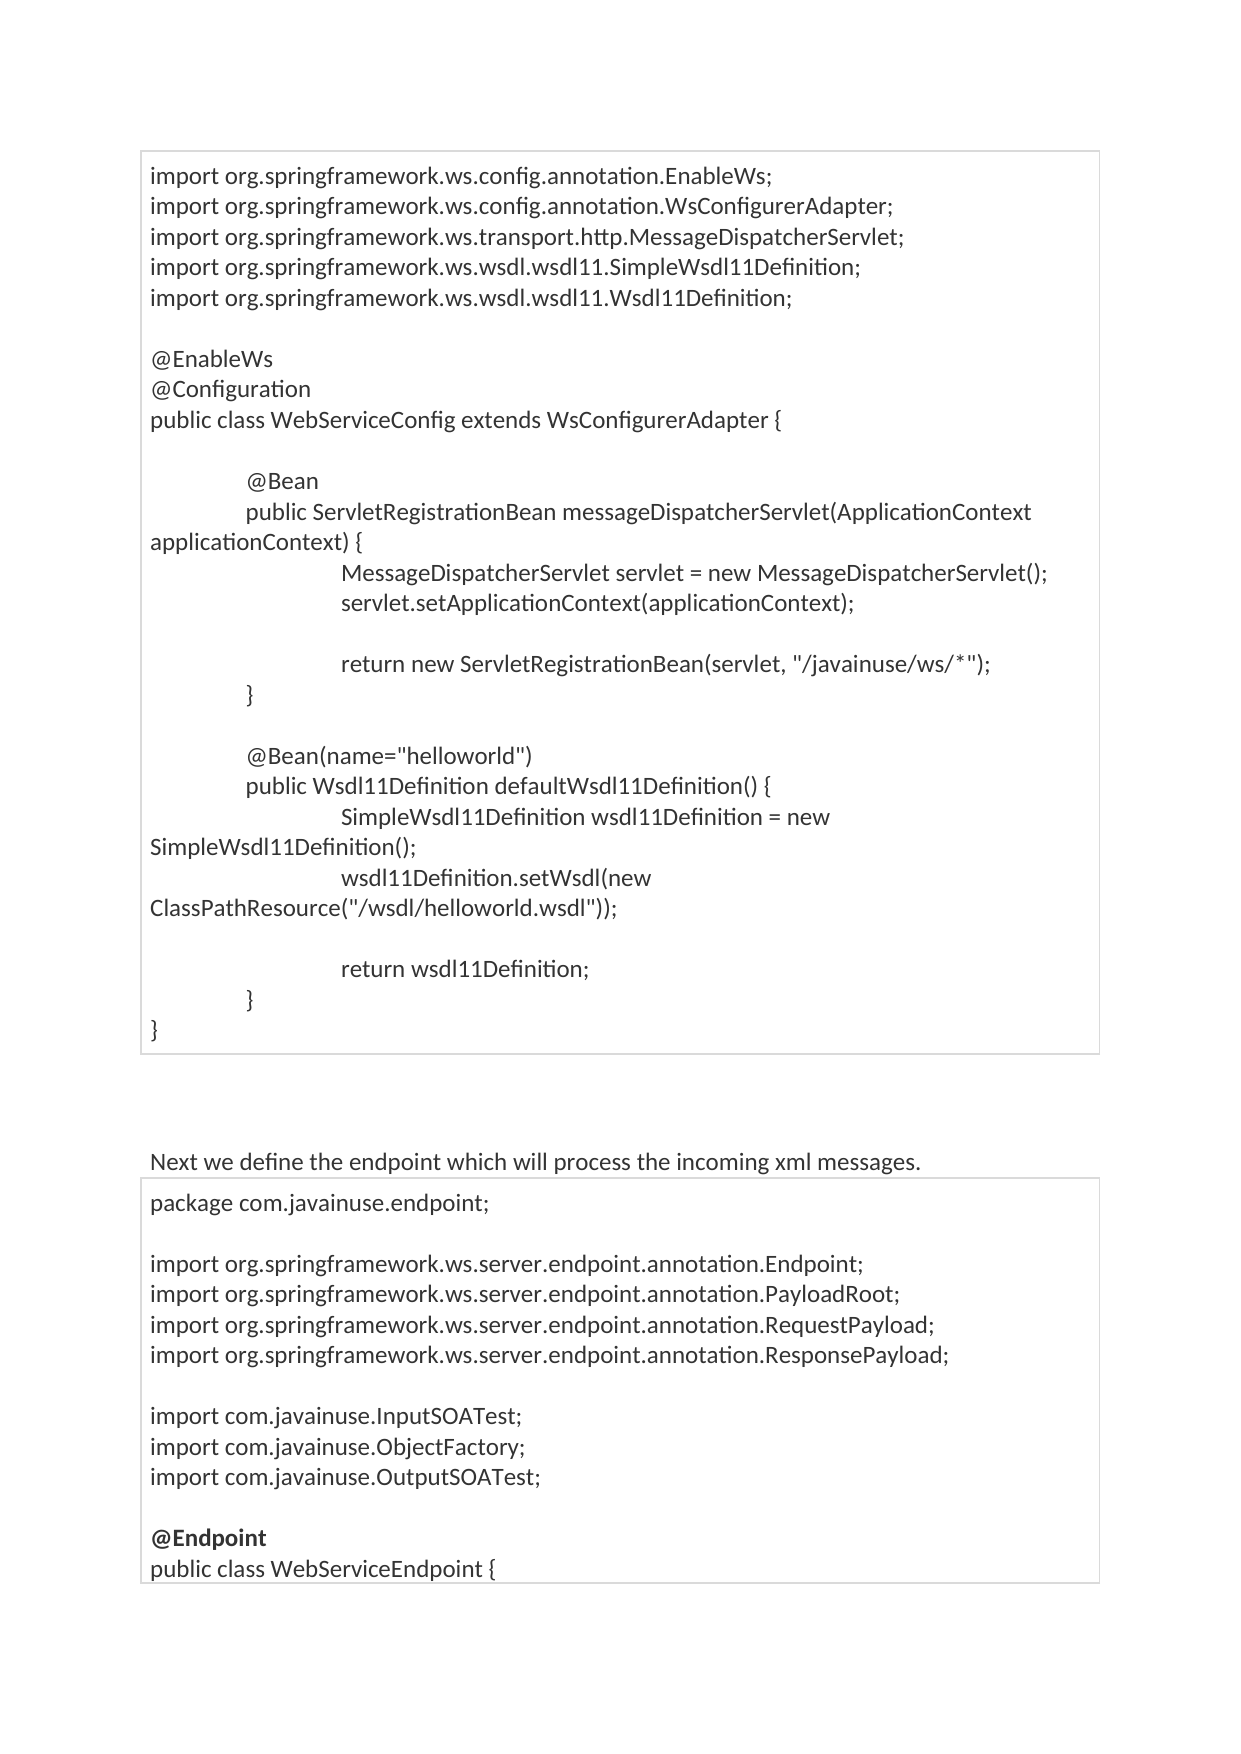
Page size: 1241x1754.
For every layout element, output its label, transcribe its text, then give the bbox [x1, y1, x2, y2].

text public class WebServiceConfig extends WsConfigurerAdapter { [150, 404, 1090, 434]
text import org.springframework.ws.wsdl.wsdl11.Wsdl11Definition; [150, 282, 1090, 312]
text return new ServletRegistrationBean(servlet, "/javainuse/ws/*"); [150, 648, 1090, 679]
text package com.javainuse.endpoint; [142, 1179, 1099, 1217]
text SimpleWsdl11Definition wsdl11Definition = new SimpleWsdl11Definition(); [150, 801, 1090, 862]
text import org.springframework.ws.wsdl.wsdl11.SimpleWsdl11Definition; [150, 251, 1090, 282]
text import org.springframework.ws.config.annotation.EnableWs; [142, 152, 1099, 190]
text servlet.setApplicationContext(applicationContext); [150, 587, 1090, 618]
text import org.springframework.ws.server.endpoint.annotation.PayloadRoot; [150, 1278, 1090, 1309]
text wsdl11Definition.setWsdl(new ClassPathResource("/wsdl/helloworld.wsdl")); [150, 862, 1090, 923]
text @Endpoint [150, 1523, 1090, 1553]
text MessageDispatcherServlet servlet = new MessageDispatcherServlet(); [150, 557, 1090, 587]
text @Bean(name="helloworld") [150, 740, 1090, 770]
text import org.springframework.ws.server.endpoint.annotation.Endpoint; [150, 1248, 1090, 1278]
text @Bean [150, 465, 1090, 496]
text } [150, 679, 1090, 709]
text Next we define the endpoint which will process the incoming xml messages. [150, 1146, 1090, 1177]
text import org.springframework.ws.config.annotation.WsConfigurerAdapter; [150, 190, 1090, 221]
text } [150, 984, 1090, 1004]
text public Wsdl11Definition defaultWsdl11Definition() { [150, 770, 1090, 801]
text import org.springframework.ws.server.endpoint.annotation.RequestPayload; [150, 1309, 1090, 1339]
text import com.javainuse.ObjectFactory; [150, 1431, 1090, 1462]
text public ServletRegistrationBean messageDispatcherServlet(ApplicationContext applicationContext) { [150, 496, 1090, 557]
text import org.springframework.ws.server.endpoint.annotation.ResponsePayload; [150, 1339, 1090, 1370]
text return wsdl11Definition; [150, 953, 1090, 984]
text @Configuration [150, 373, 1090, 404]
text import com.javainuse.InputSOATest; [150, 1401, 1090, 1431]
text @EnableWs [150, 343, 1090, 373]
text } [142, 1004, 1099, 1053]
text import org.springframework.ws.transport.http.MessageDispatcherServlet; [150, 221, 1090, 251]
text import com.javainuse.OutputSOATest; [150, 1462, 1090, 1492]
text public class WebServiceEndpoint { [150, 1553, 1090, 1582]
